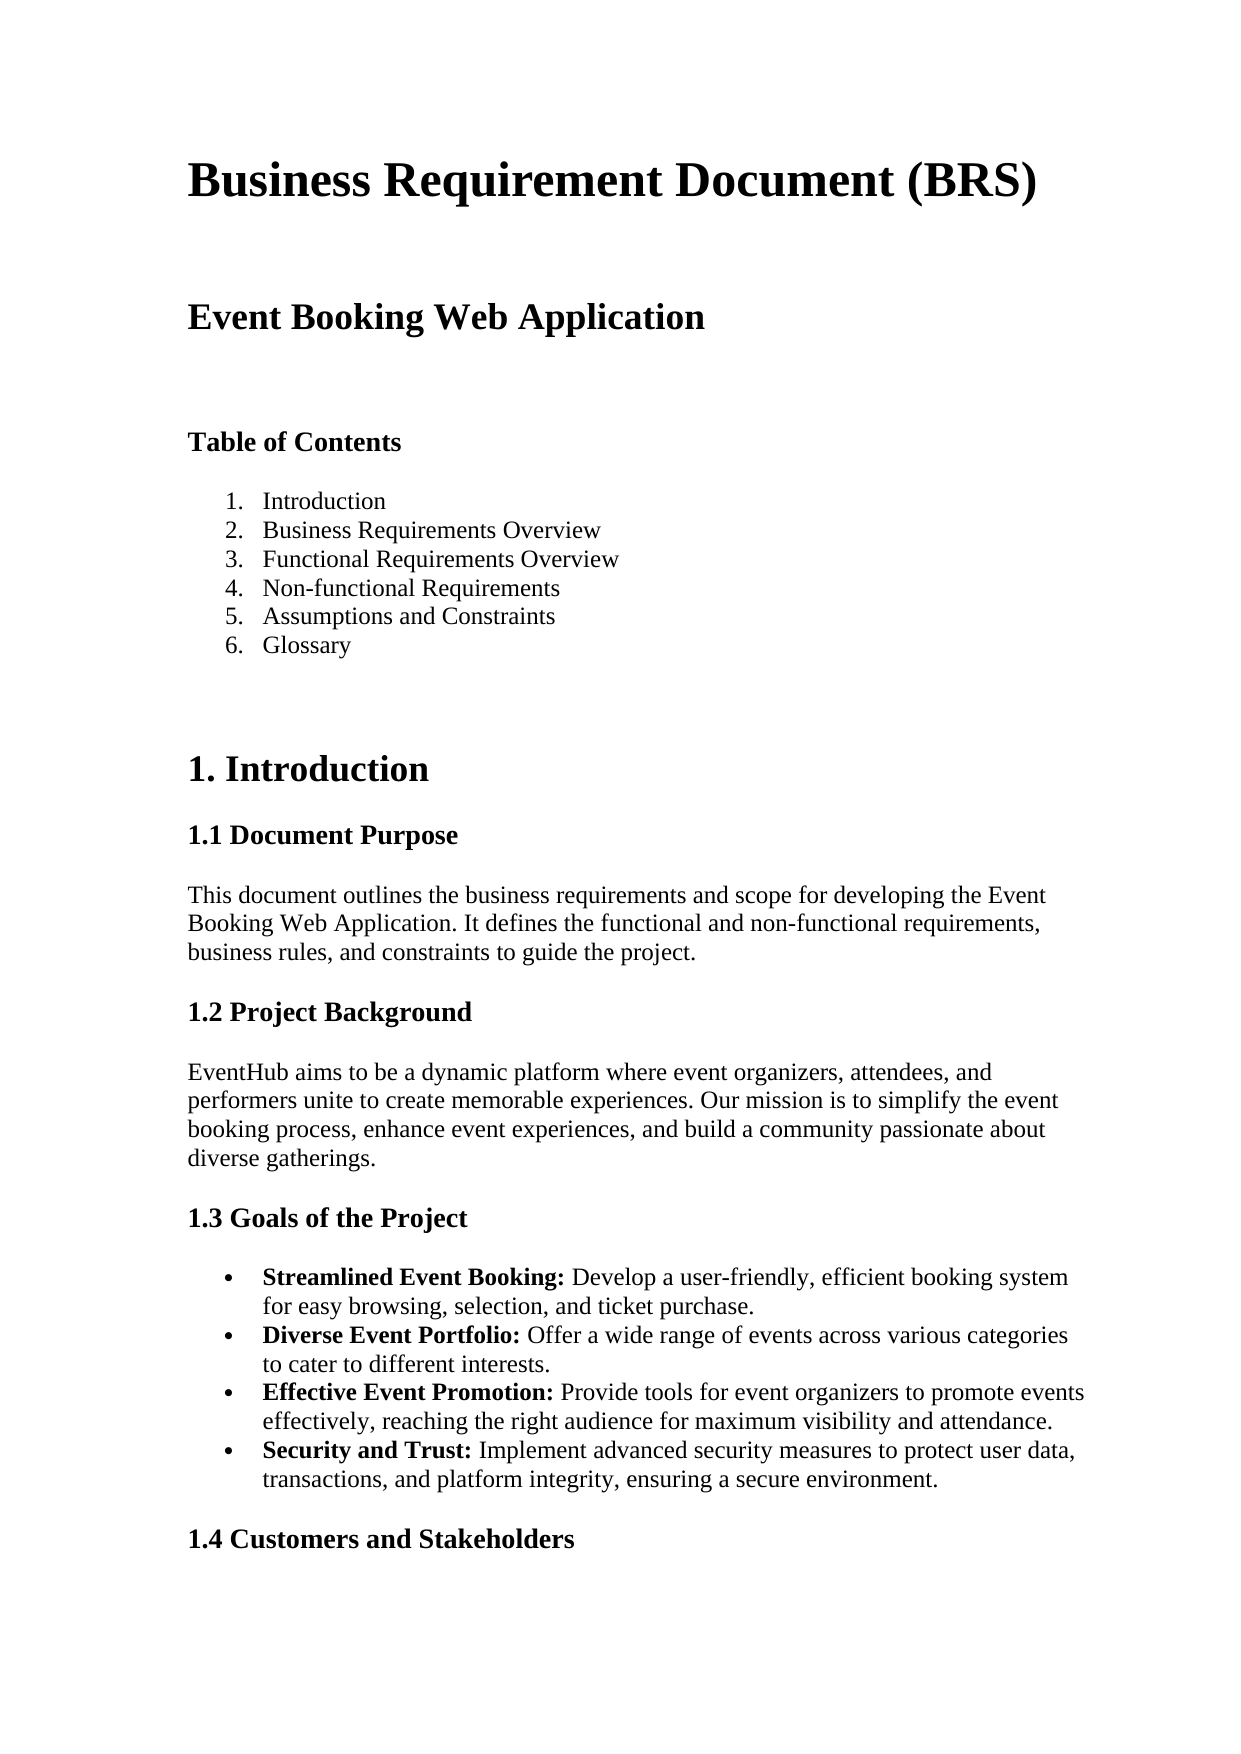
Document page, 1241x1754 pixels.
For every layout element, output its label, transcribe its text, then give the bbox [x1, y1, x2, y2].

list Assumptions and Constraints [225, 601, 1090, 630]
text 1.3 Goals of the Project [187, 1201, 1090, 1233]
text 1. Introduction [187, 746, 1090, 789]
text Table of Contents [187, 425, 1090, 457]
list Streamlined Event Booking: Develop a user-friendly, efficient booking system for easy browsing, selection, and ticket purchase. [225, 1262, 1090, 1320]
list Introduction [225, 486, 1090, 515]
text This document outlines the business requirements and scope for developing the Event Booking Web Application. It defines the functional and non-functional requirements, business rules, and constraints to guide the project. [187, 880, 1090, 966]
text 1.4 Customers and Stakeholders [187, 1522, 1090, 1554]
list Glossary [225, 630, 1090, 659]
text 1.1 Document Purpose [187, 818, 1090, 851]
list Functional Requirements Overview [225, 544, 1090, 573]
list Diverse Event Portfolio: Offer a wide range of events across various categories to cater to different interests. [225, 1320, 1090, 1377]
list Business Requirements Overview [225, 515, 1090, 544]
text 1.2 Project Background [187, 995, 1090, 1028]
text Business Requirement Document (BRS) [187, 150, 1090, 207]
text EventHub aims to be a dynamic platform where event organizers, attendees, and performers unite to create memorable experiences. Our mission is to simplify the event booking process, enhance event experiences, and build a community passionate about diverse gatherings. [187, 1057, 1090, 1172]
list Security and Trust: Implement advanced security measures to protect user data, transactions, and platform integrity, ensuring a secure environment. [225, 1435, 1090, 1492]
text Event Booking Web Application [187, 294, 1090, 338]
list Non-functional Requirements [225, 573, 1090, 601]
list Effective Event Promotion: Provide tools for event organizers to promote events effectively, reaching the right audience for maximum visibility and attendance. [225, 1377, 1090, 1435]
